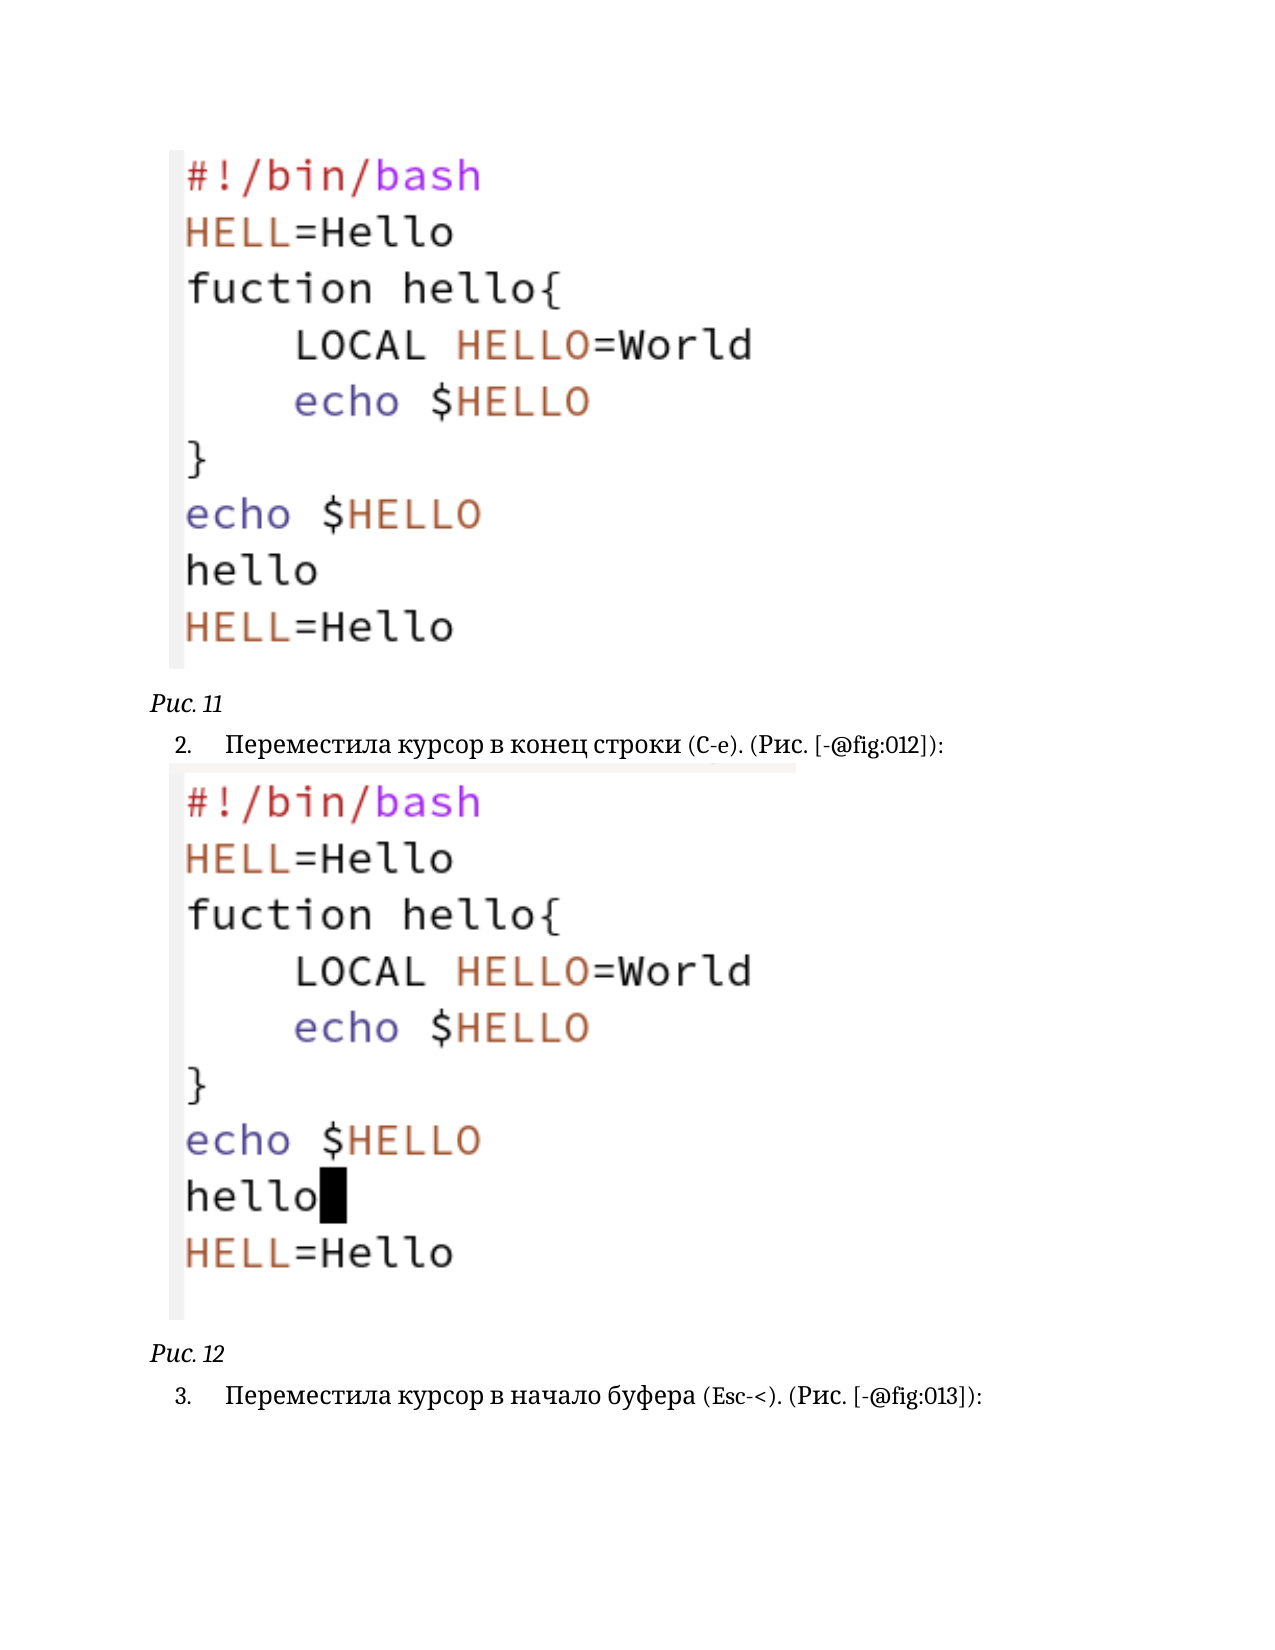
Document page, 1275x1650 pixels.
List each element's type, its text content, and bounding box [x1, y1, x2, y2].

text Рис. 11 [150, 689, 1125, 718]
list Переместила курсор в конец строки (C-e). (Рис. [-@fig:012]): [175, 731, 1125, 759]
picture [168, 763, 796, 1320]
list Переместила курсор в начало буфера (Esc-<). (Рис. [-@fig:013]): [175, 1382, 1125, 1410]
text Рис. 12 [150, 1340, 1125, 1369]
picture [168, 150, 850, 669]
